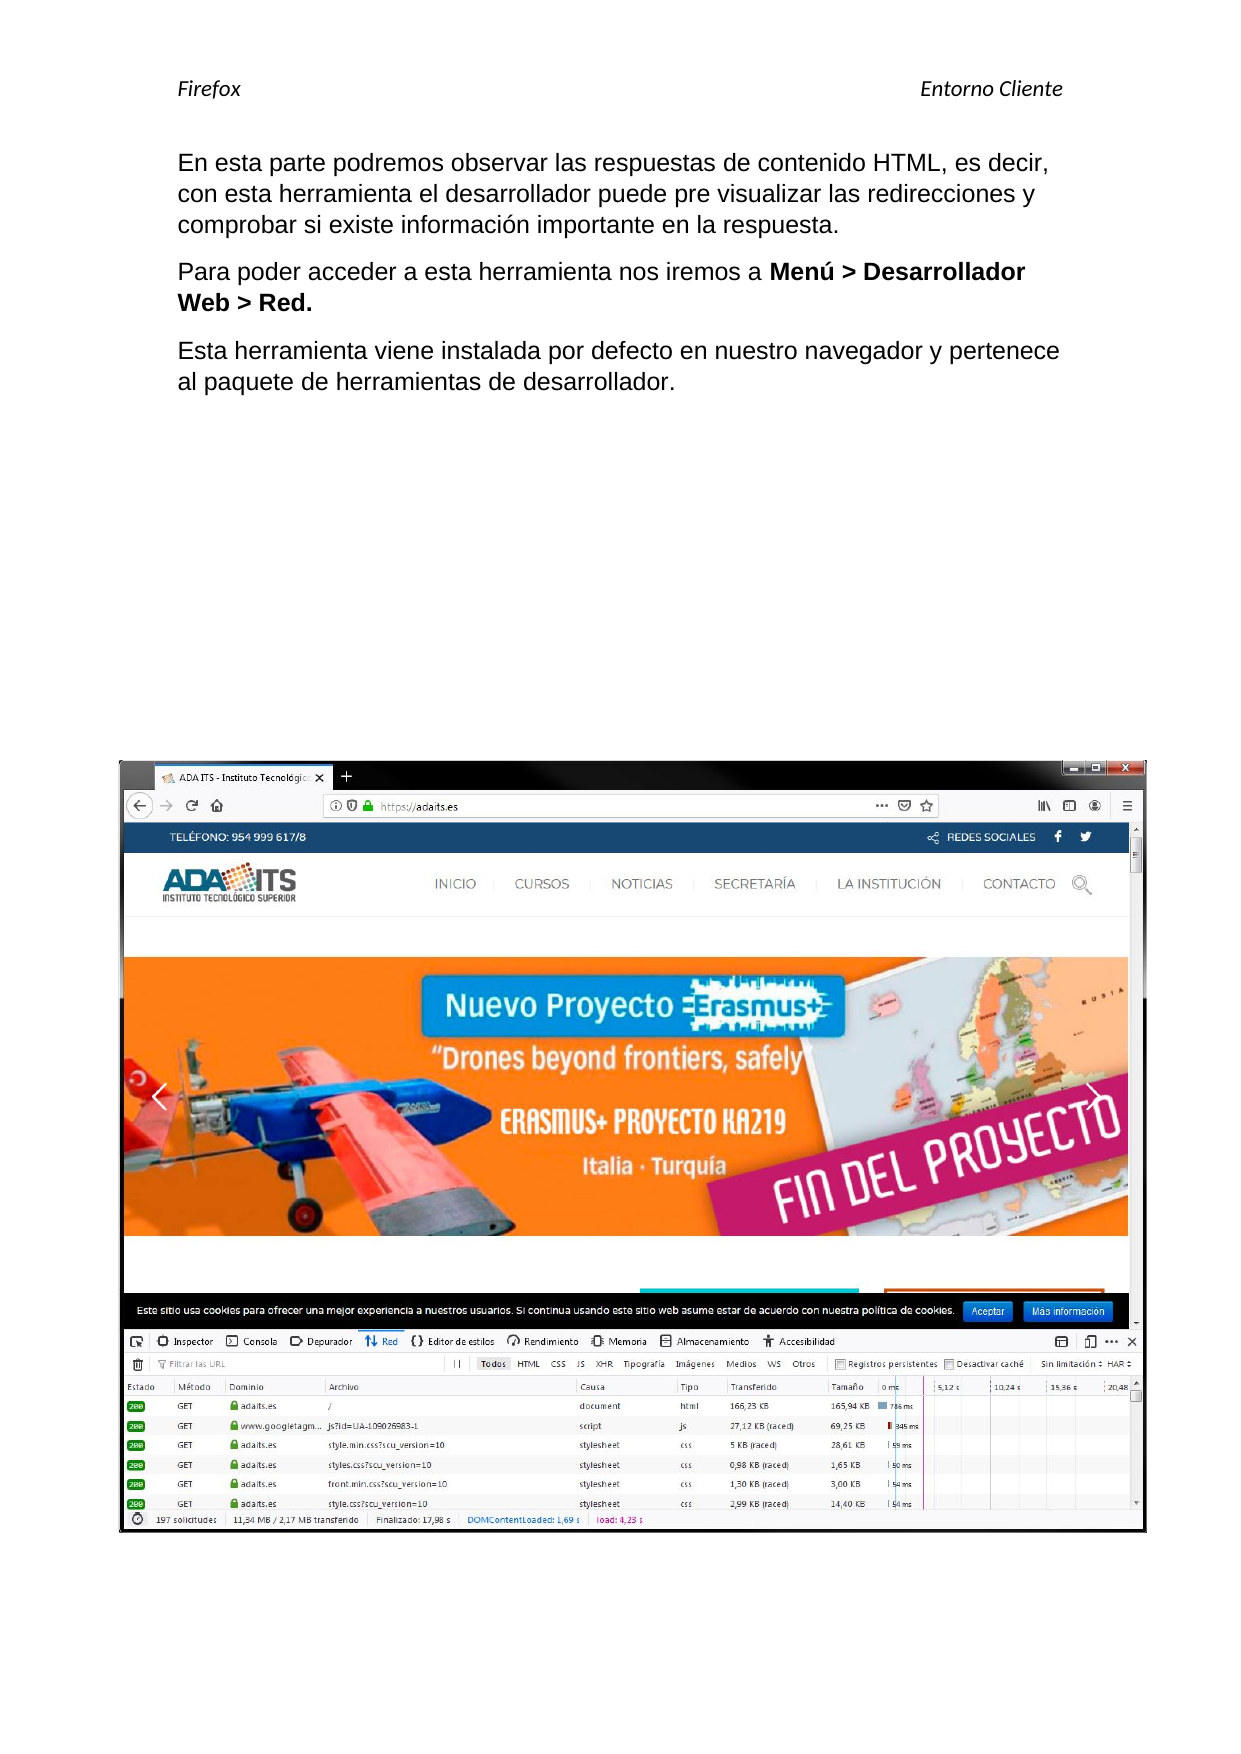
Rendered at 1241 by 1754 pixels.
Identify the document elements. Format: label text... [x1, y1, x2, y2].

picture [118, 760, 1147, 1533]
text Para poder acceder a esta herramienta nos iremos a Menú > Desarrollador Web > Red. [177, 257, 1063, 317]
text Esta herramienta viene instalada por defecto en nuestro navegador y pertenece al paquete de herramientas de desarrollador. [177, 336, 1063, 396]
text En esta parte podremos observar las respuestas de contenido HTML, es decir, con esta herramienta el desarrollador puede pre visualizar las redirecciones y comprobar si existe información importante en la respuesta. [177, 148, 1063, 238]
